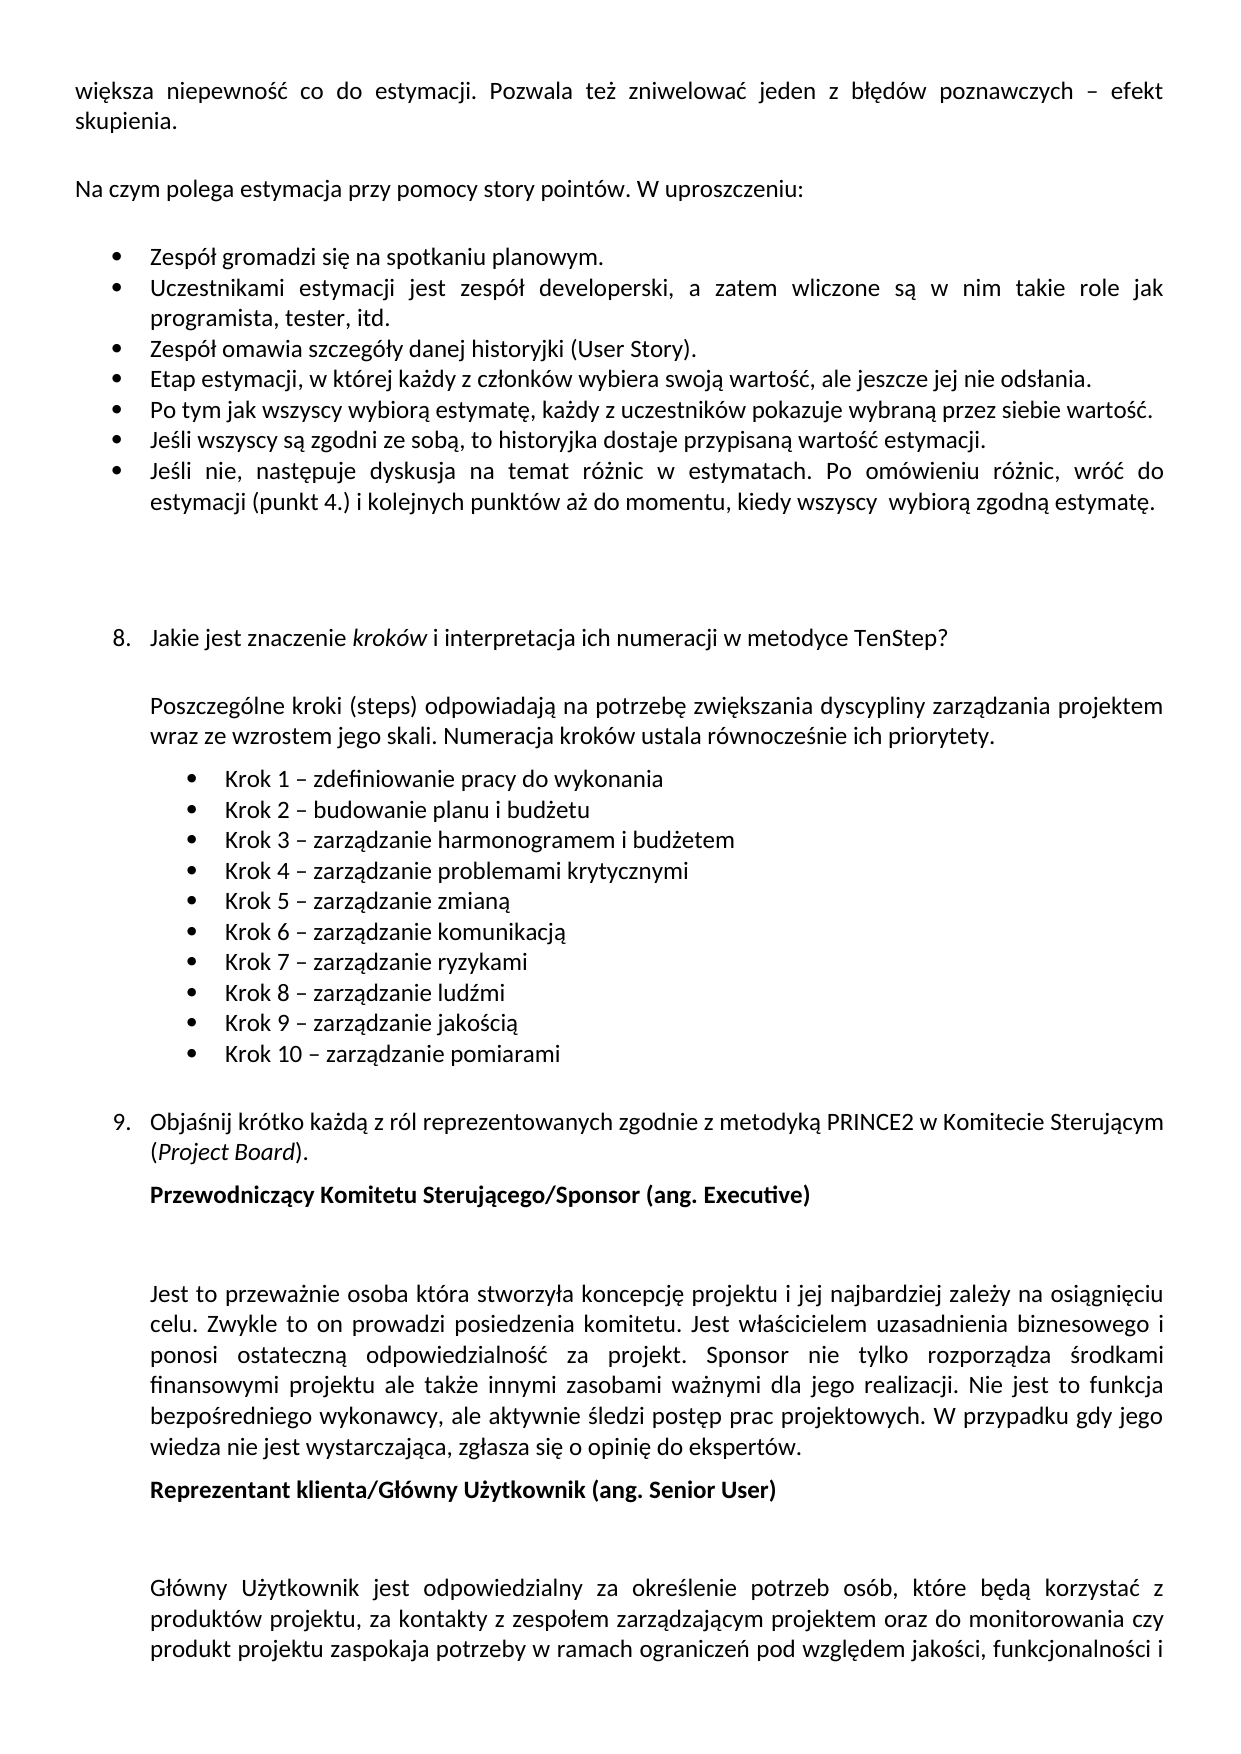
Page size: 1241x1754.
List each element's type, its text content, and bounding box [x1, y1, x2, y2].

list Krok 7 – zarządzanie ryzykami [187, 946, 1165, 977]
list Zespół gromadzi się na spotkaniu planowym. [112, 242, 1165, 272]
list Uczestnikami estymacji jest zespół developerski, a zatem wliczone są w nim takie role jak programista, tester, itd. [112, 272, 1165, 333]
list Zespół omawia szczegóły danej historyjki (User Story). [112, 333, 1165, 364]
list Po tym jak wszyscy wybiorą estymatę, każdy z uczestników pokazuje wybraną przez siebie wartość. [112, 394, 1165, 425]
list Etap estymacji, w której każdy z członków wybiera swoją wartość, ale jeszcze jej nie odsłania. [112, 364, 1165, 394]
list Krok 5 – zarządzanie zmianą [187, 885, 1165, 916]
list Krok 10 – zarządzanie pomiarami [187, 1038, 1165, 1068]
list Przewodniczący Komitetu Sterującego/Sponsor (ang. Executive) [150, 1179, 1165, 1210]
list Reprezentant klienta/Główny Użytkownik (ang. Senior User) [150, 1474, 1165, 1504]
list Krok 6 – zarządzanie komunikacją [187, 916, 1165, 946]
list Krok 2 – budowanie planu i budżetu [187, 794, 1165, 824]
text Na czym polega estymacja przy pomocy story pointów. W uproszczeniu: [75, 173, 1165, 204]
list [150, 1572, 1165, 1664]
list Krok 1 – zdefiniowanie pracy do wykonania [187, 763, 1165, 794]
list Krok 9 – zarządzanie jakością [187, 1007, 1165, 1038]
list Krok 4 – zarządzanie problemami krytycznymi [187, 855, 1165, 885]
list Jeśli nie, następuje dyskusja na temat różnic w estymatach. Po omówieniu różnic, wróć do estymacji (punkt 4.) i kolejnych punktów aż do momentu, kiedy wszyscy wybiorą zgodną estymatę. [112, 455, 1165, 516]
list Objaśnij krótko każdą z ról reprezentowanych zgodnie z metodyką PRINCE2 w Komitecie Sterującym (Project Board). [112, 1106, 1165, 1167]
list Krok 3 – zarządzanie harmonogramem i budżetem [187, 824, 1165, 855]
list Krok 8 – zarządzanie ludźmi [187, 977, 1165, 1007]
list Jest to przeważnie osoba która stworzyła koncepcję projektu i jej najbardziej zależy na osiągnięciu celu. Zwykle to on prowadzi posiedzenia komitetu. Jest właścicielem uzasadnienia biznesowego i ponosi ostateczną odpowiedzialność za projekt. Sponsor nie tylko rozporządza środkami finansowymi projektu ale także innymi zasobami ważnymi dla jego realizacji. Nie jest to funkcja bezpośredniego wykonawcy, ale aktywnie śledzi postęp prac projektowych. W przypadku gdy jego wiedza nie jest wystarczająca, zgłasza się o opinię do ekspertów. [150, 1278, 1165, 1461]
list Poszczególne kroki (steps) odpowiadają na potrzebę zwiększania dyscypliny zarządzania projektem wraz ze wzrostem jego skali. Numeracja kroków ustala równocześnie ich priorytety. [150, 690, 1165, 751]
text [75, 75, 1165, 136]
list Jakie jest znaczenie kroków i interpretacja ich numeracji w metodyce TenStep? [112, 622, 1165, 652]
list Jeśli wszyscy są zgodni ze sobą, to historyjka dostaje przypisaną wartość estymacji. [112, 425, 1165, 455]
